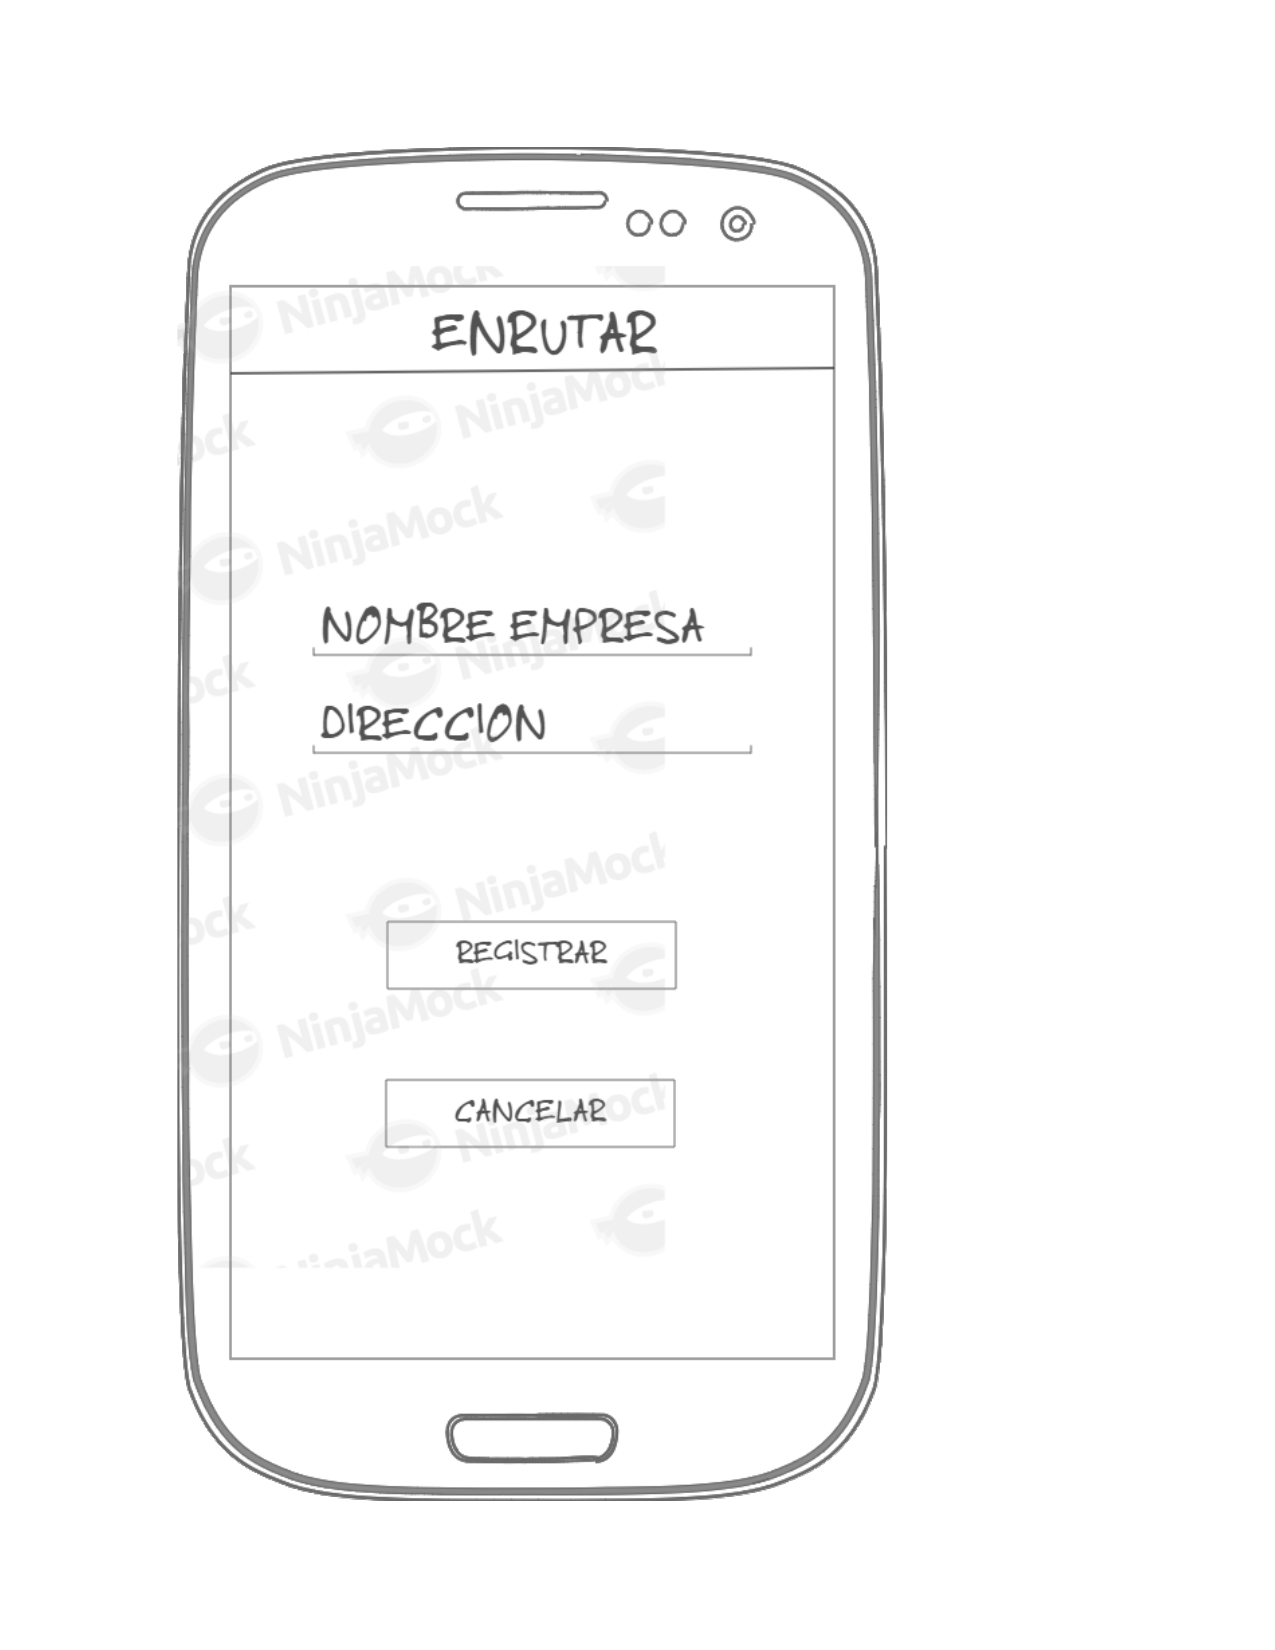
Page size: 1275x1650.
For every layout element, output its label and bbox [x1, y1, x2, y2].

picture [177, 147, 888, 1501]
